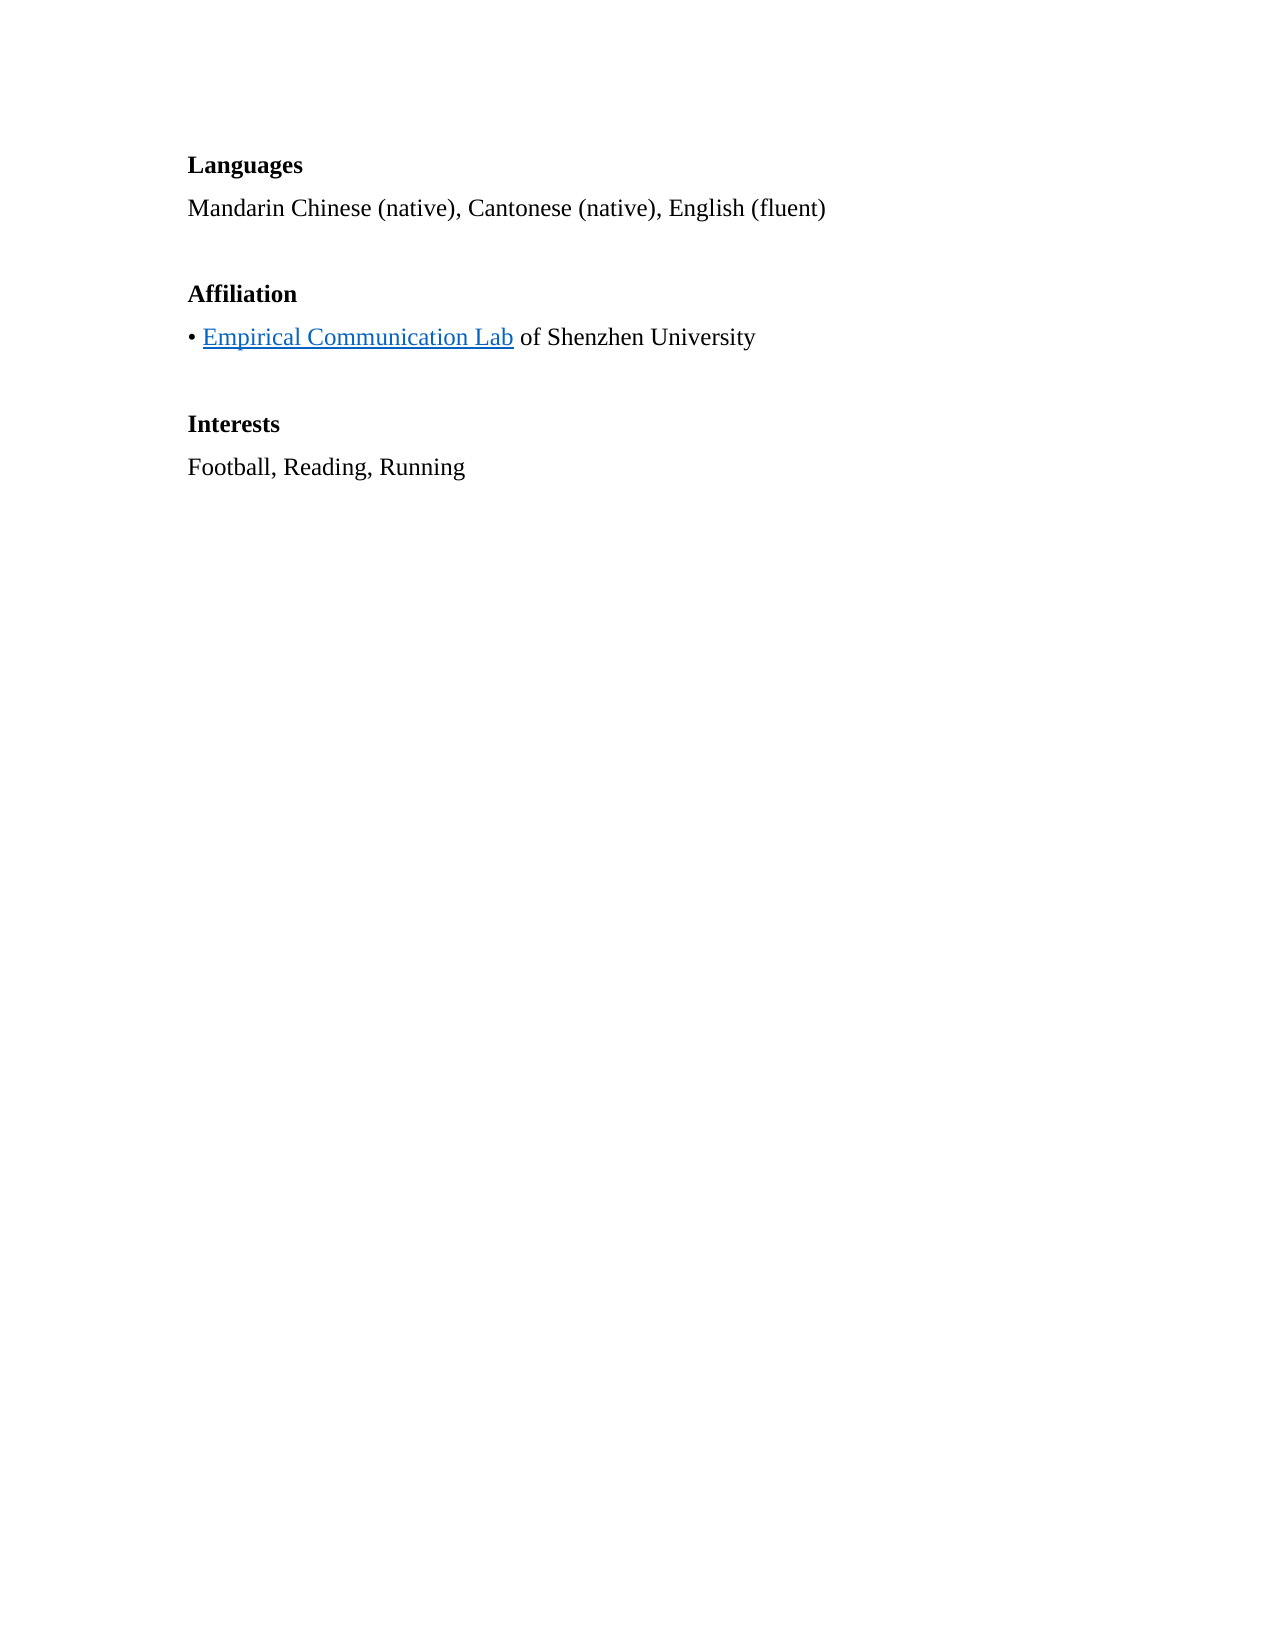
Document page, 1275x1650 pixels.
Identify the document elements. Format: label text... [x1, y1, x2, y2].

text Interests [187, 409, 1087, 437]
text Affiliation [187, 279, 1087, 308]
text Football, Reading, Running [187, 452, 1087, 481]
text • Empirical Communication Lab of Shenzhen University [187, 322, 1087, 351]
text Mandarin Chinese (native), Cantonese (native), English (fluent) [187, 193, 1087, 222]
text Languages [187, 150, 1087, 179]
